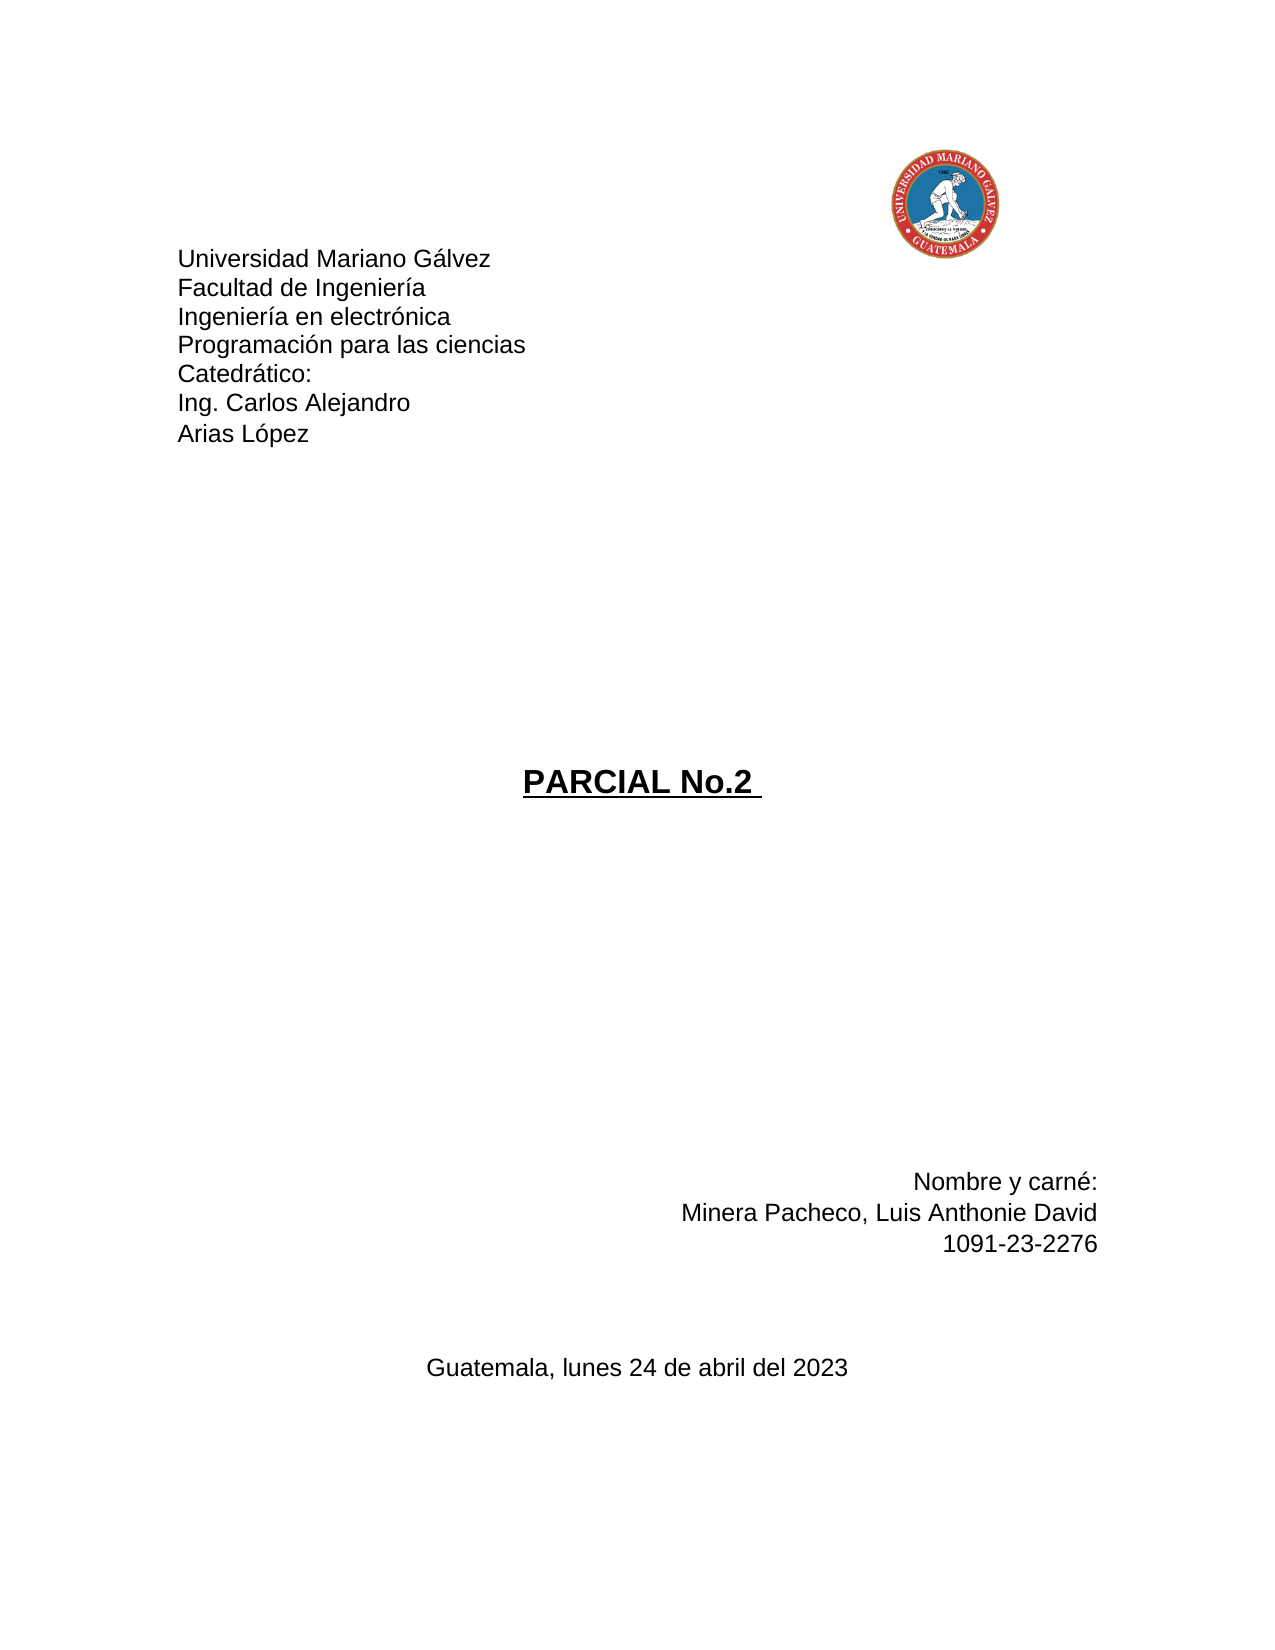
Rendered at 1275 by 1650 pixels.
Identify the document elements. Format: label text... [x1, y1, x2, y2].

text Minera Pacheco, Luis Anthonie David [177, 1197, 1098, 1226]
text Universidad Mariano Gálvez [177, 148, 1098, 273]
text 1091-23-2276 [177, 1228, 1098, 1257]
subtitle PARCIAL No.2 [177, 762, 1098, 801]
text Programación para las ciencias [177, 330, 1098, 359]
text Nombre y carné: [177, 1166, 1098, 1195]
text Ingeniería en electrónica [177, 301, 1098, 330]
text Arias López [177, 419, 1098, 447]
picture [859, 147, 1035, 268]
text Facultad de Ingeniería [177, 273, 1098, 301]
text Catedrático: [177, 359, 1098, 388]
text Ing. Carlos Alejandro [177, 388, 1098, 416]
text Guatemala, lunes 24 de abril del 2023 [177, 1353, 1098, 1381]
